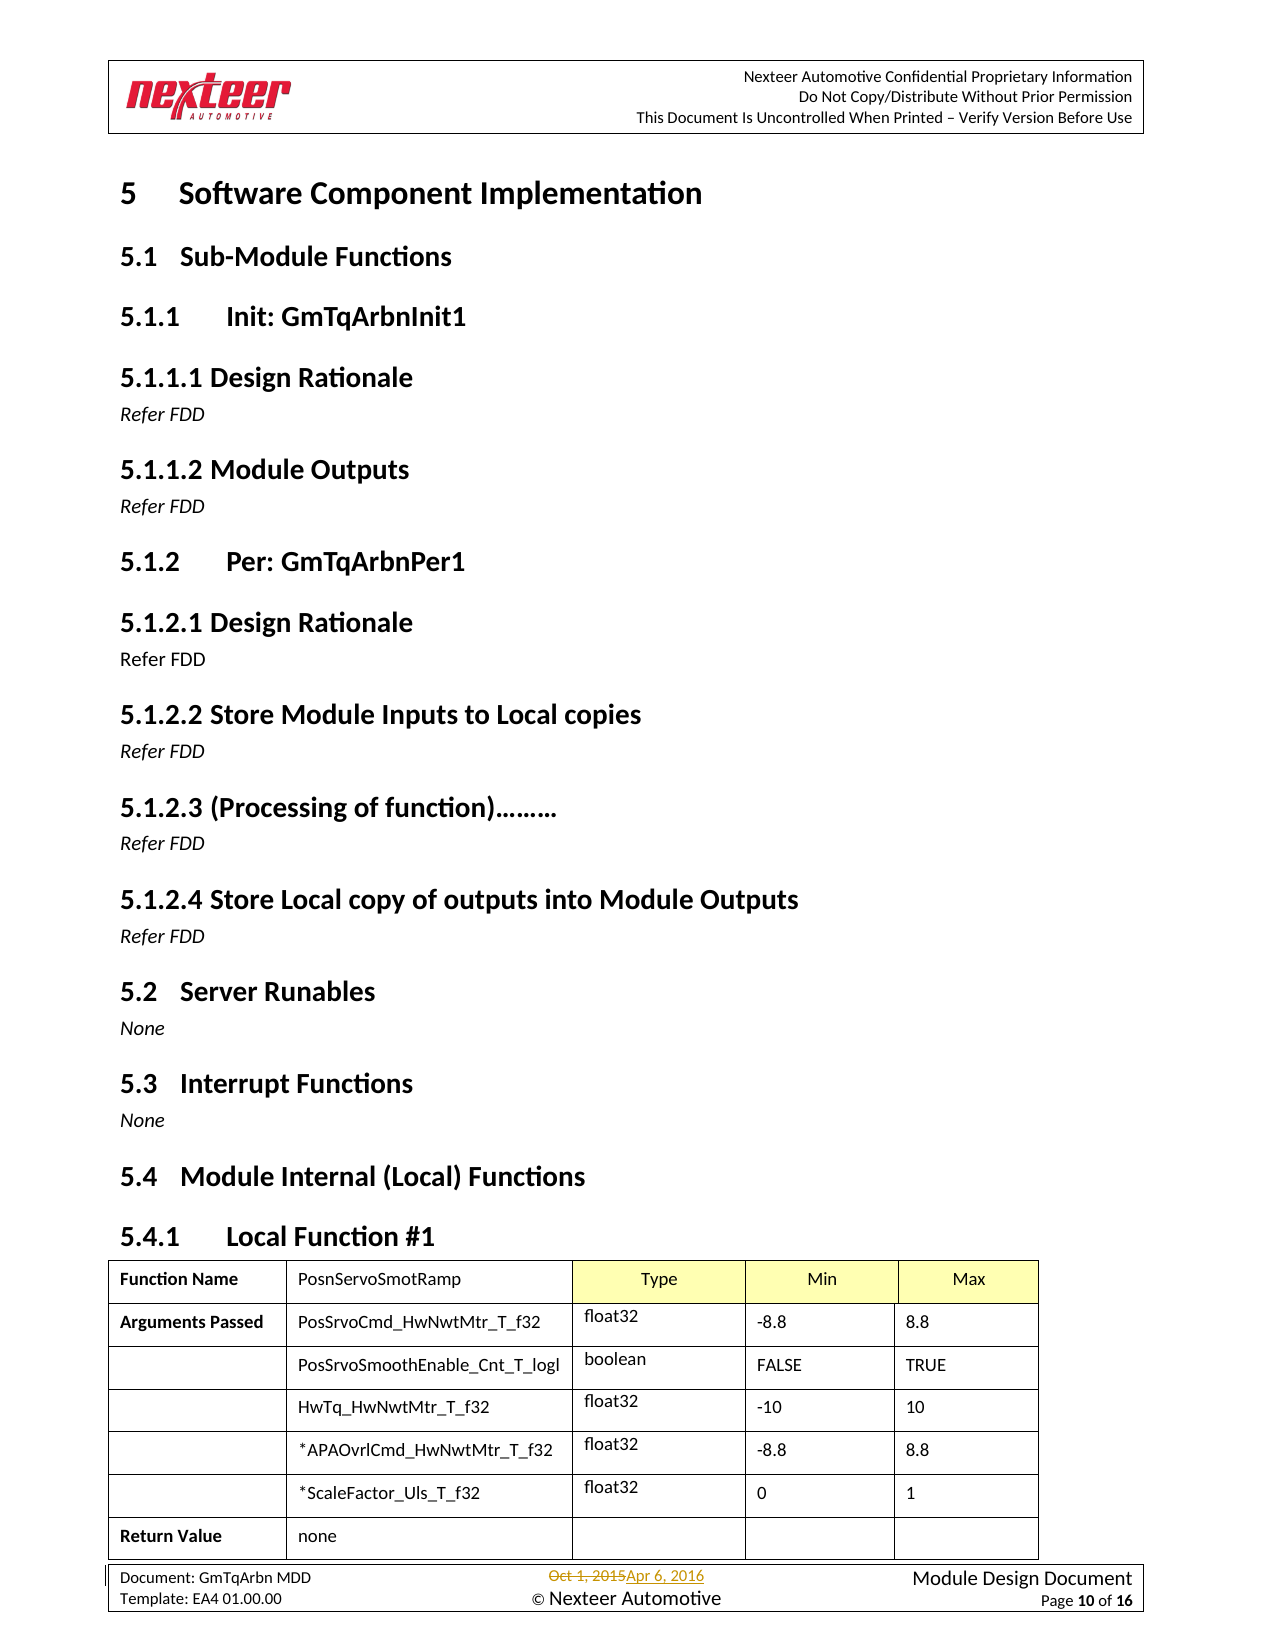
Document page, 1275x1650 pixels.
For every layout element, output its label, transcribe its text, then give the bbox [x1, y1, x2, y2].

table_cell none [287, 1518, 572, 1559]
table_cell *ScaleFactor_Uls_T_f32 [287, 1475, 572, 1517]
table_cell [109, 1432, 286, 1474]
subtitle Server Runables [120, 973, 1155, 1009]
table_cell PosSrvoSmoothEnable_Cnt_T_logl [287, 1347, 572, 1388]
text Refer FDD [120, 493, 1155, 518]
subtitle Design Rationale [120, 359, 1155, 394]
table_header Min [746, 1261, 898, 1303]
table_cell *APAOvrlCmd_HwNwtMtr_T_f32 [287, 1432, 572, 1474]
subtitle Init: GmTqArbnInit1 [120, 298, 1155, 334]
text Refer FDD [120, 738, 1155, 764]
subtitle Design Rationale [120, 604, 1155, 640]
table_cell boolean [573, 1347, 745, 1388]
subtitle Store Local copy of outputs into Module Outputs [120, 881, 1155, 917]
table_cell -8.8 [746, 1432, 894, 1474]
table_header PosnServoSmotRamp [287, 1261, 572, 1303]
text Refer FDD [120, 923, 1155, 948]
subtitle Store Module Inputs to Local copies [120, 696, 1155, 732]
table_header Max [899, 1261, 1038, 1303]
table_cell [109, 1347, 286, 1388]
subtitle Per: GmTqArbnPer1 [120, 543, 1155, 579]
table_cell 1 [895, 1475, 1038, 1517]
table_cell float32 [573, 1304, 745, 1346]
table_cell 8.8 [895, 1304, 1038, 1346]
subtitle Module Outputs [120, 451, 1155, 487]
subtitle Module Internal (Local) Functions [120, 1158, 1155, 1193]
subtitle Interrupt Functions [120, 1066, 1155, 1101]
table_cell PosSrvoCmd_HwNwtMtr_T_f32 [287, 1304, 572, 1346]
table_header Type [573, 1261, 745, 1303]
table_cell 8.8 [895, 1432, 1038, 1474]
text Refer FDD [120, 646, 1155, 671]
table_cell TRUE [895, 1347, 1038, 1388]
table_cell FALSE [746, 1347, 894, 1388]
table_cell Arguments Passed [109, 1304, 286, 1346]
text Refer FDD [120, 831, 1155, 856]
picture [120, 61, 295, 133]
table_cell Return Value [109, 1518, 286, 1559]
table_cell float32 [573, 1432, 745, 1474]
table_cell [109, 1475, 286, 1517]
text None [120, 1107, 1155, 1133]
table_cell 0 [746, 1475, 894, 1517]
table_cell [895, 1518, 1038, 1559]
text None [120, 1015, 1155, 1041]
table_cell [746, 1518, 894, 1559]
table_cell -8.8 [746, 1304, 894, 1346]
table_cell float32 [573, 1390, 745, 1431]
subtitle (Processing of function)……… [120, 789, 1155, 824]
table_cell [573, 1518, 745, 1559]
table_cell [109, 1390, 286, 1431]
table_cell 10 [895, 1390, 1038, 1431]
subtitle Local Function #1 [120, 1218, 1155, 1254]
table_cell -10 [746, 1390, 894, 1431]
text Refer FDD [120, 401, 1155, 426]
subtitle Sub-Module Functions [120, 238, 1155, 273]
table_header Function Name [109, 1261, 286, 1303]
table_cell float32 [573, 1475, 745, 1517]
table_cell HwTq_HwNwtMtr_T_f32 [287, 1390, 572, 1431]
subtitle Software Component Implementation [120, 172, 1155, 213]
